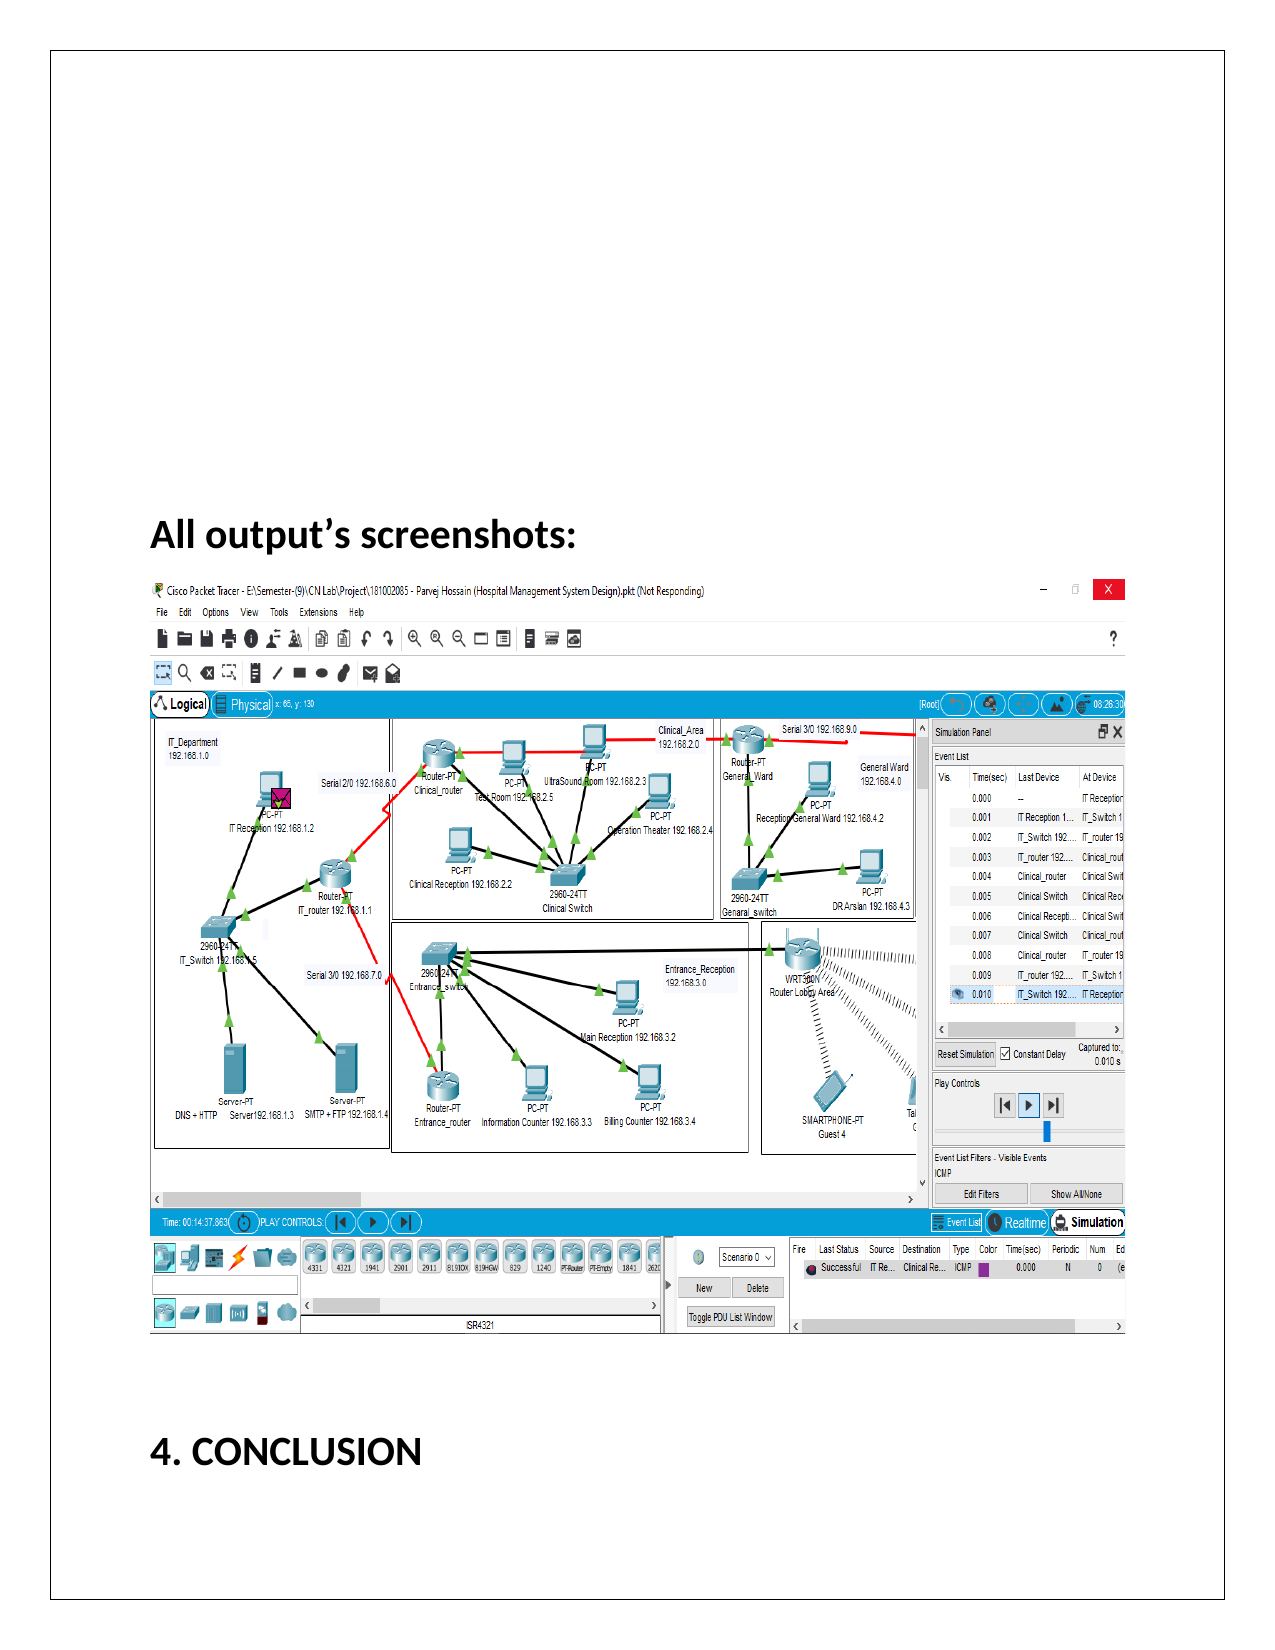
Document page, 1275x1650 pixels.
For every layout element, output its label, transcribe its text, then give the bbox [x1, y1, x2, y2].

picture [984, 696, 996, 711]
text 4. CONCLUSION [150, 1424, 1125, 1475]
picture [989, 1214, 1001, 1231]
picture [150, 579, 1125, 1334]
picture [1052, 704, 1062, 711]
text All output’s screenshots: [150, 508, 1125, 559]
picture [1076, 702, 1084, 715]
